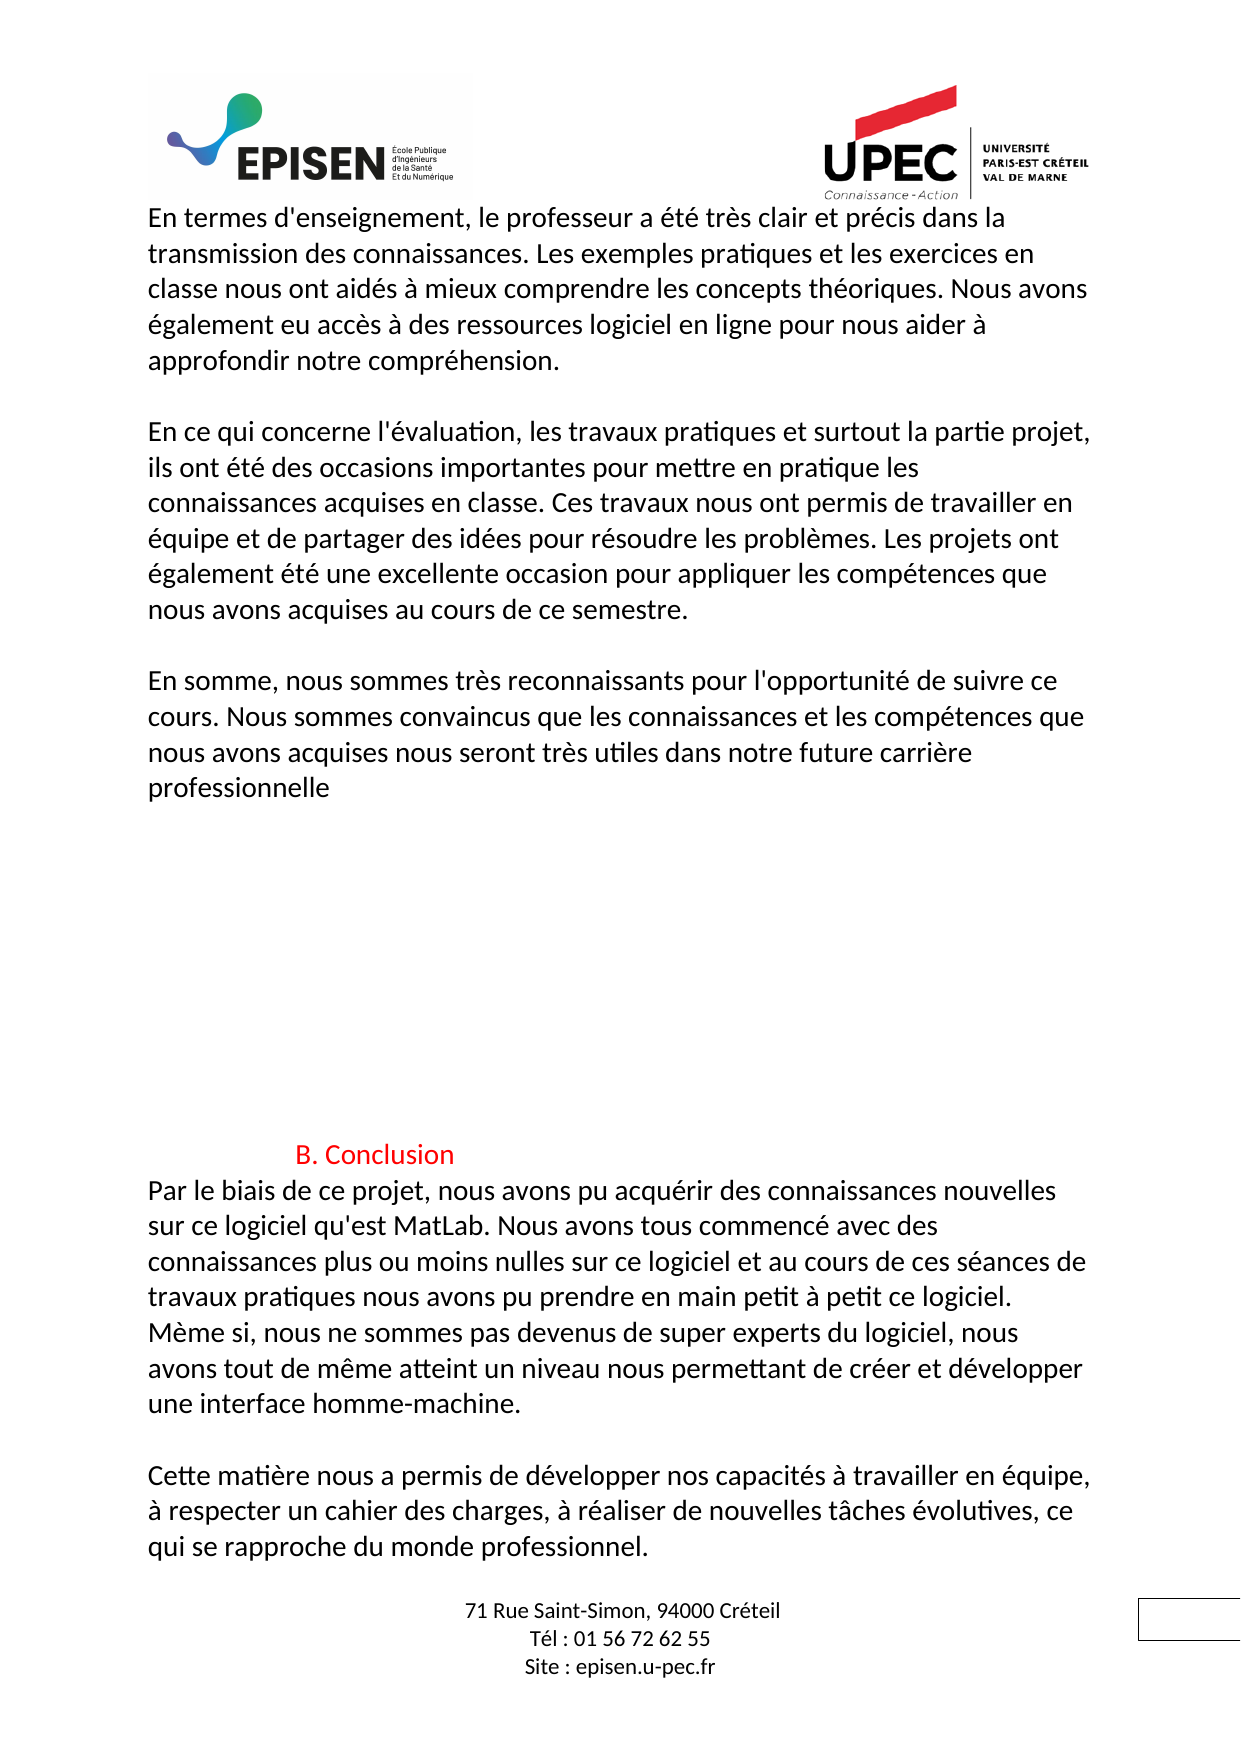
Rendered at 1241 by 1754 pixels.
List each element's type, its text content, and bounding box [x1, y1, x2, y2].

text En ce qui concerne l'évaluation, les travaux pratiques et surtout la partie projet, ils ont été des occasions importantes pour mettre en pratique les connaissances acquises en classe. Ces travaux nous ont permis de travailler en équipe et de partager des idées pour résoudre les problèmes. Les projets ont également été une excellente occasion pour appliquer les compétences que nous avons acquises au cours de ce semestre. [148, 413, 1093, 627]
picture [147, 73, 473, 200]
text Mème si, nous ne sommes pas devenus de super experts du logiciel, nous avons tout de même atteint un niveau nous permettant de créer et développer une interface homme-machine. [148, 1314, 1093, 1421]
text En termes d'enseignement, le professeur a été très clair et précis dans la transmission des connaissances. Les exemples pratiques et les exercices en classe nous ont aidés à mieux comprendre les concepts théoriques. Nous avons également eu accès à des ressources logiciel en ligne pour nous aider à approfondir notre compréhension. [148, 199, 1093, 377]
text Cette matière nous a permis de développer nos capacités à travailler en équipe, à respecter un cahier des charges, à réaliser de nouvelles tâches évolutives, ce qui se rapproche du monde professionnel. [148, 1457, 1093, 1563]
text Par le biais de ce projet, nous avons pu acquérir des connaissances nouvelles sur ce logiciel qu'est MatLab. Nous avons tous commencé avec des connaissances plus ou moins nulles sur ce logiciel et au cours de ces séances de travaux pratiques nous avons pu prendre en main petit à petit ce logiciel. [148, 1172, 1093, 1314]
picture [824, 85, 1089, 200]
text B. Conclusion [221, 1136, 1093, 1172]
text En somme, nous sommes très reconnaissants pour l'opportunité de suivre ce cours. Nous sommes convaincus que les connaissances et les compétences que nous avons acquises nous seront très utiles dans notre future carrière professionnelle [148, 662, 1093, 805]
